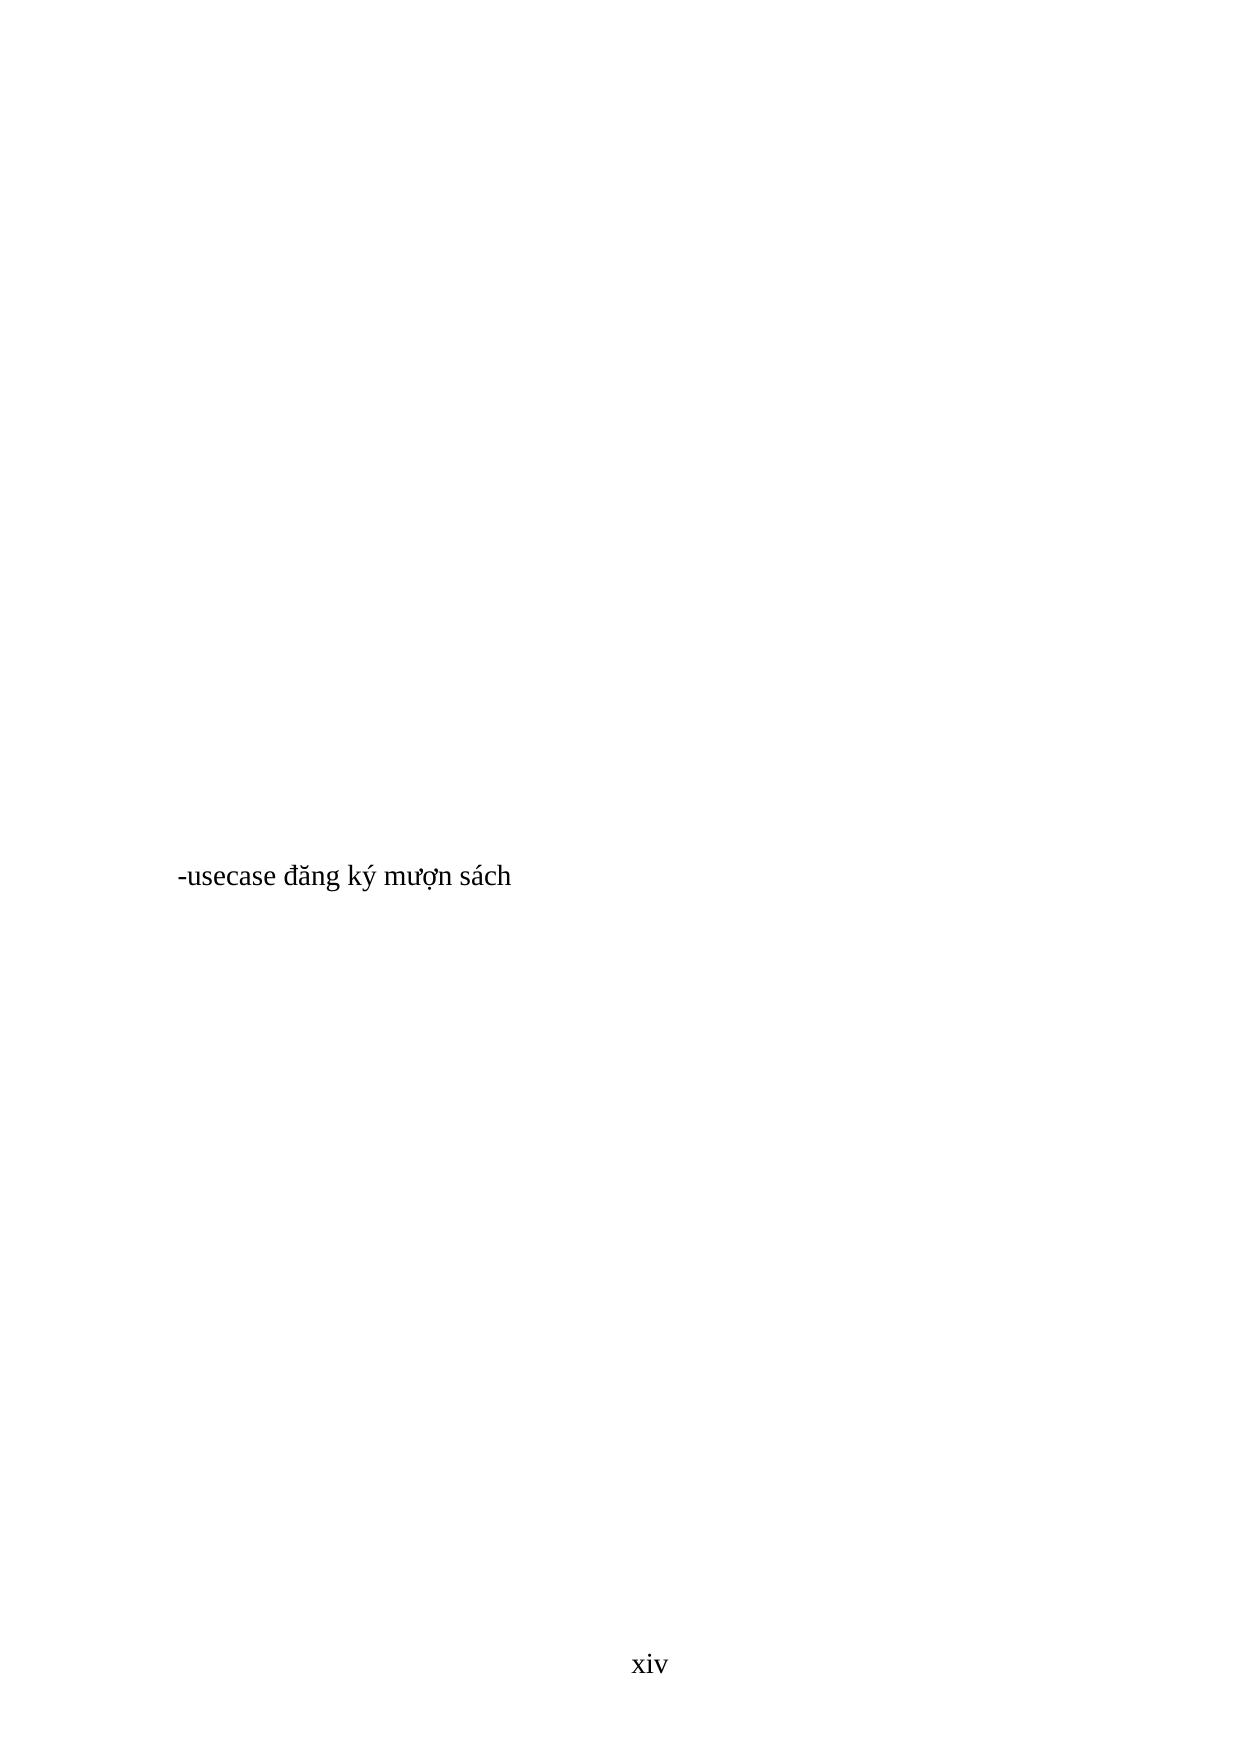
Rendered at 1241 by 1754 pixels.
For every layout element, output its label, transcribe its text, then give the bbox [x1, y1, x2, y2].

text -usecase đăng ký mượn sách [177, 858, 1122, 892]
